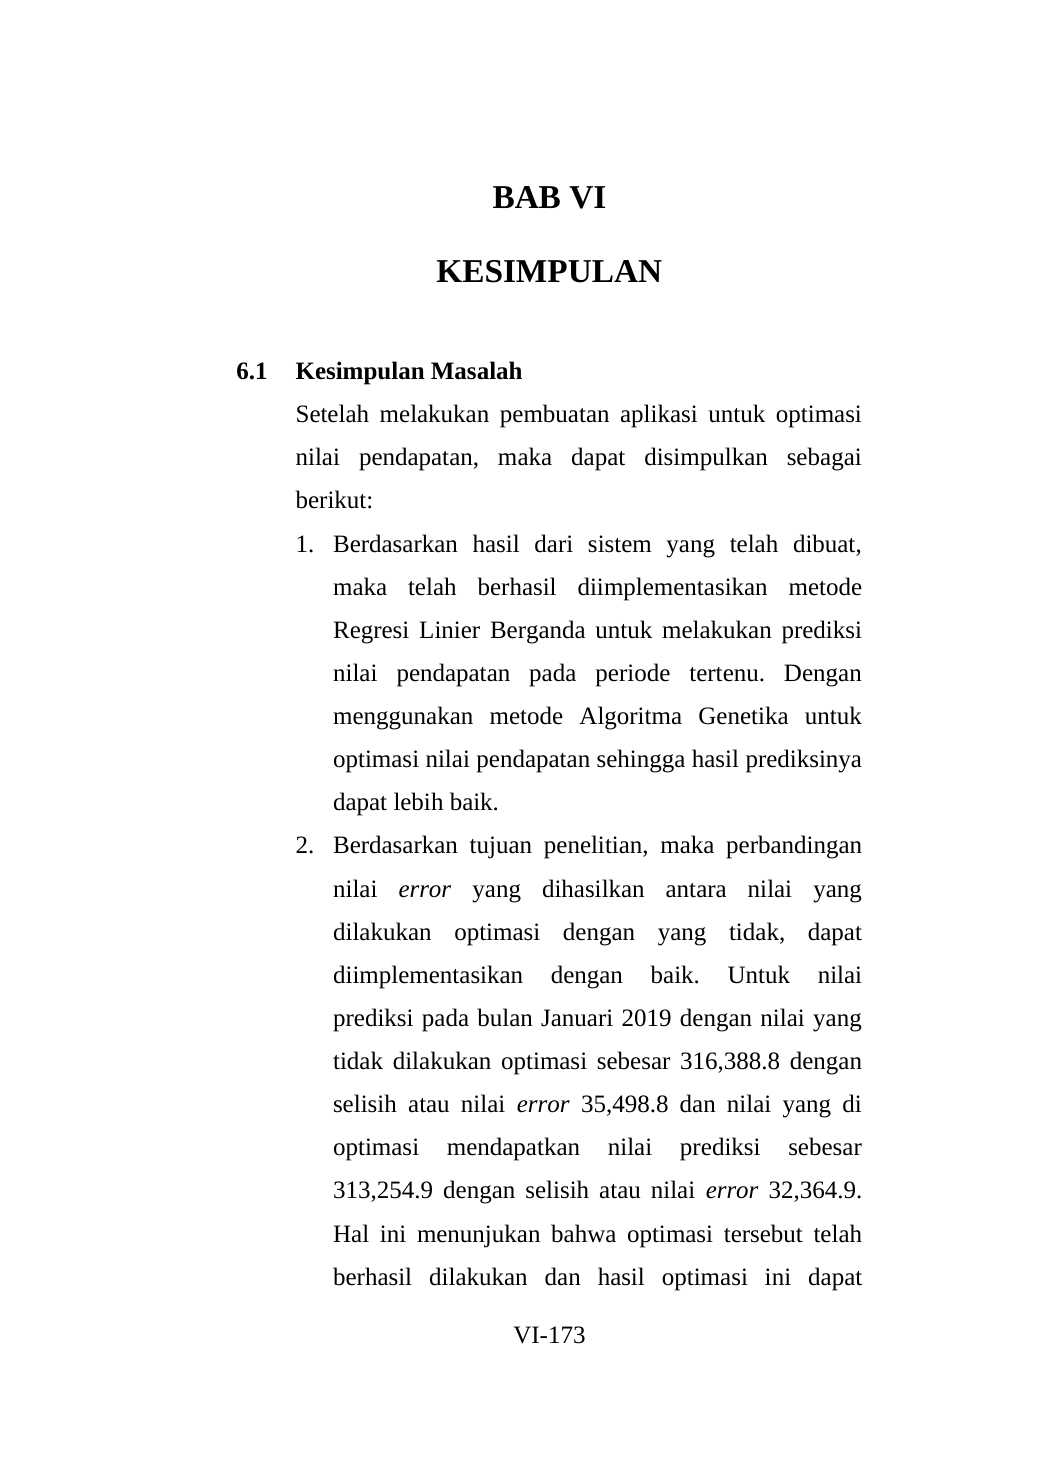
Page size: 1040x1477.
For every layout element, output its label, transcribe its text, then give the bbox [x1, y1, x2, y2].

list Setelah melakukan pembuatan aplikasi untuk optimasi nilai pendapatan, maka dapat disimpulkan sebagai berikut: [295, 399, 862, 514]
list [295, 831, 862, 1291]
text KESIMPULAN [236, 251, 862, 290]
subtitle Kesimpulan Masalah [236, 356, 862, 385]
list Berdasarkan hasil dari sistem yang telah dibuat, maka telah berhasil diimplementasikan metode Regresi Linier Berganda untuk melakukan prediksi nilai pendapatan pada periode tertenu. Dengan menggunakan metode Algoritma Genetika untuk optimasi nilai pendapatan sehingga hasil prediksinya dapat lebih baik. [295, 529, 862, 816]
subtitle BAB VI [236, 177, 862, 216]
